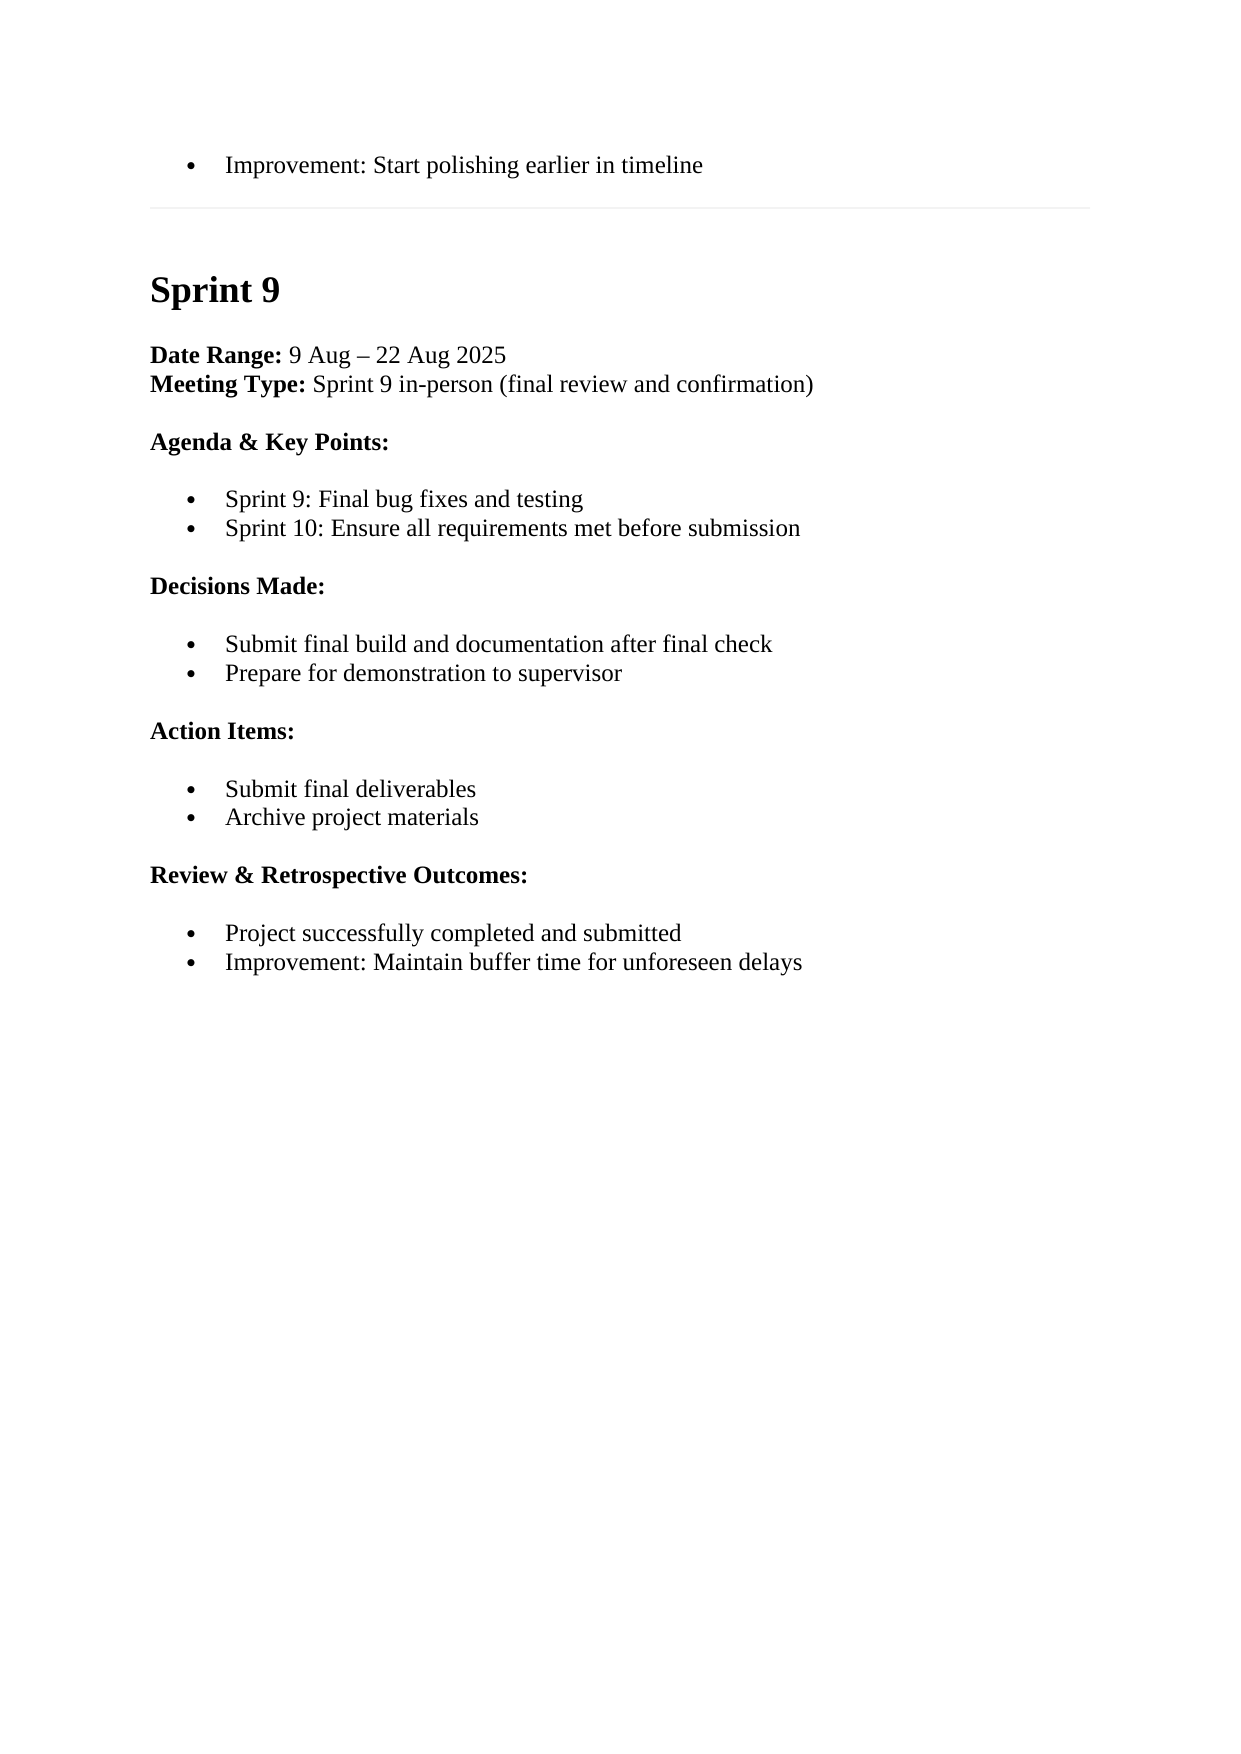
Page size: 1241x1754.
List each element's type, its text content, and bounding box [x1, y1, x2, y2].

list Submit final build and documentation after final check [187, 629, 1090, 658]
text Review & Retrospective Outcomes: [150, 860, 1090, 889]
list Improvement: Start polishing earlier in timeline [187, 150, 1090, 179]
text Date Range: 9 Aug – 22 Aug 2025 Meeting Type: Sprint 9 in-person (final review and confirmation) [150, 340, 1090, 397]
list Prepare for demonstration to supervisor [187, 658, 1090, 687]
list Improvement: Maintain buffer time for unforeseen delays [187, 947, 1090, 976]
text Action Items: [150, 716, 1090, 744]
list Sprint 10: Ensure all requirements met before submission [187, 513, 1090, 542]
text Sprint 9 [150, 268, 1090, 311]
list Submit final deliverables [187, 774, 1090, 802]
list Project successfully completed and submitted [187, 918, 1090, 947]
text Agenda & Key Points: [150, 427, 1090, 455]
list Archive project materials [187, 802, 1090, 831]
list Sprint 9: Final bug fixes and testing [187, 484, 1090, 513]
text Decisions Made: [150, 571, 1090, 600]
